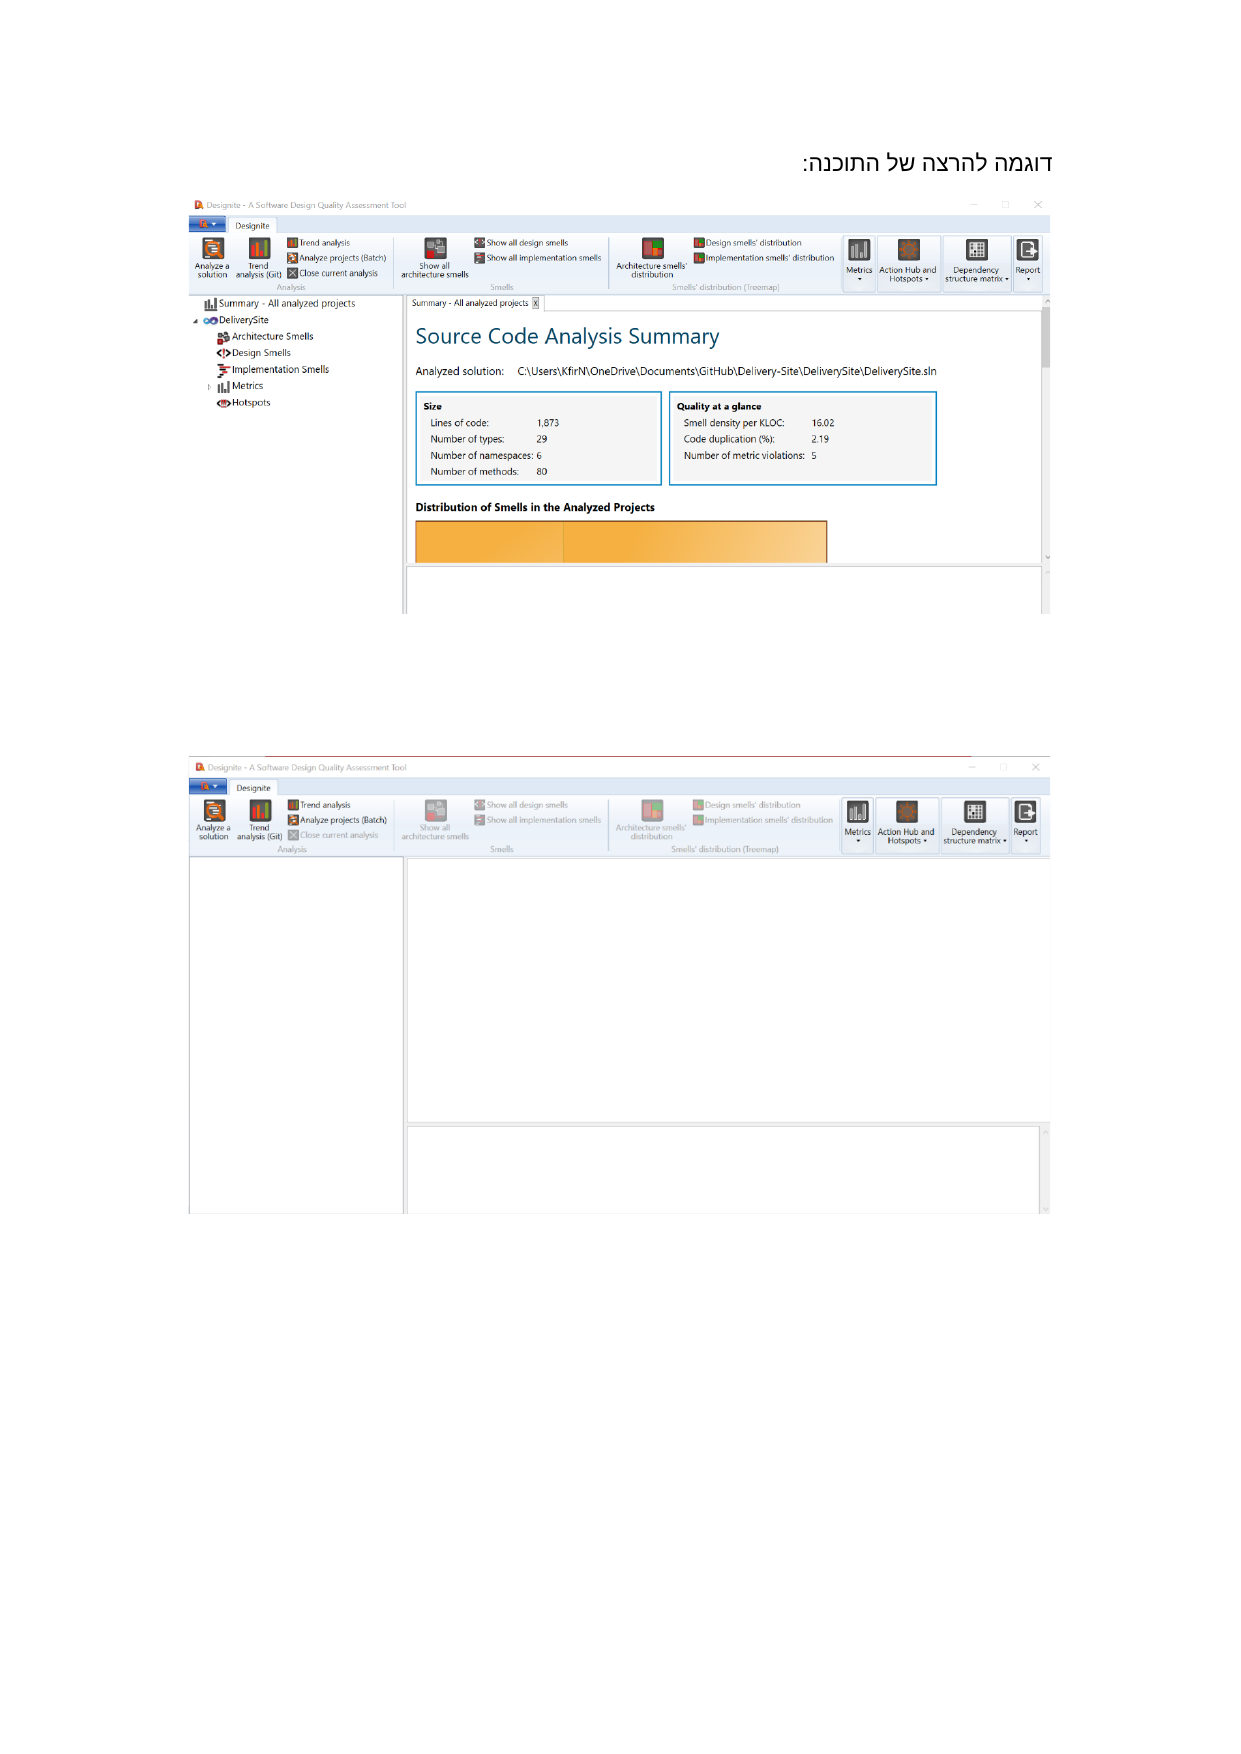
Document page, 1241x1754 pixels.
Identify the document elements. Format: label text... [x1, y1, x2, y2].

picture [187, 756, 1050, 1213]
text דוגמה להרצה של התוכנה: [187, 150, 1053, 176]
picture [187, 194, 1050, 614]
